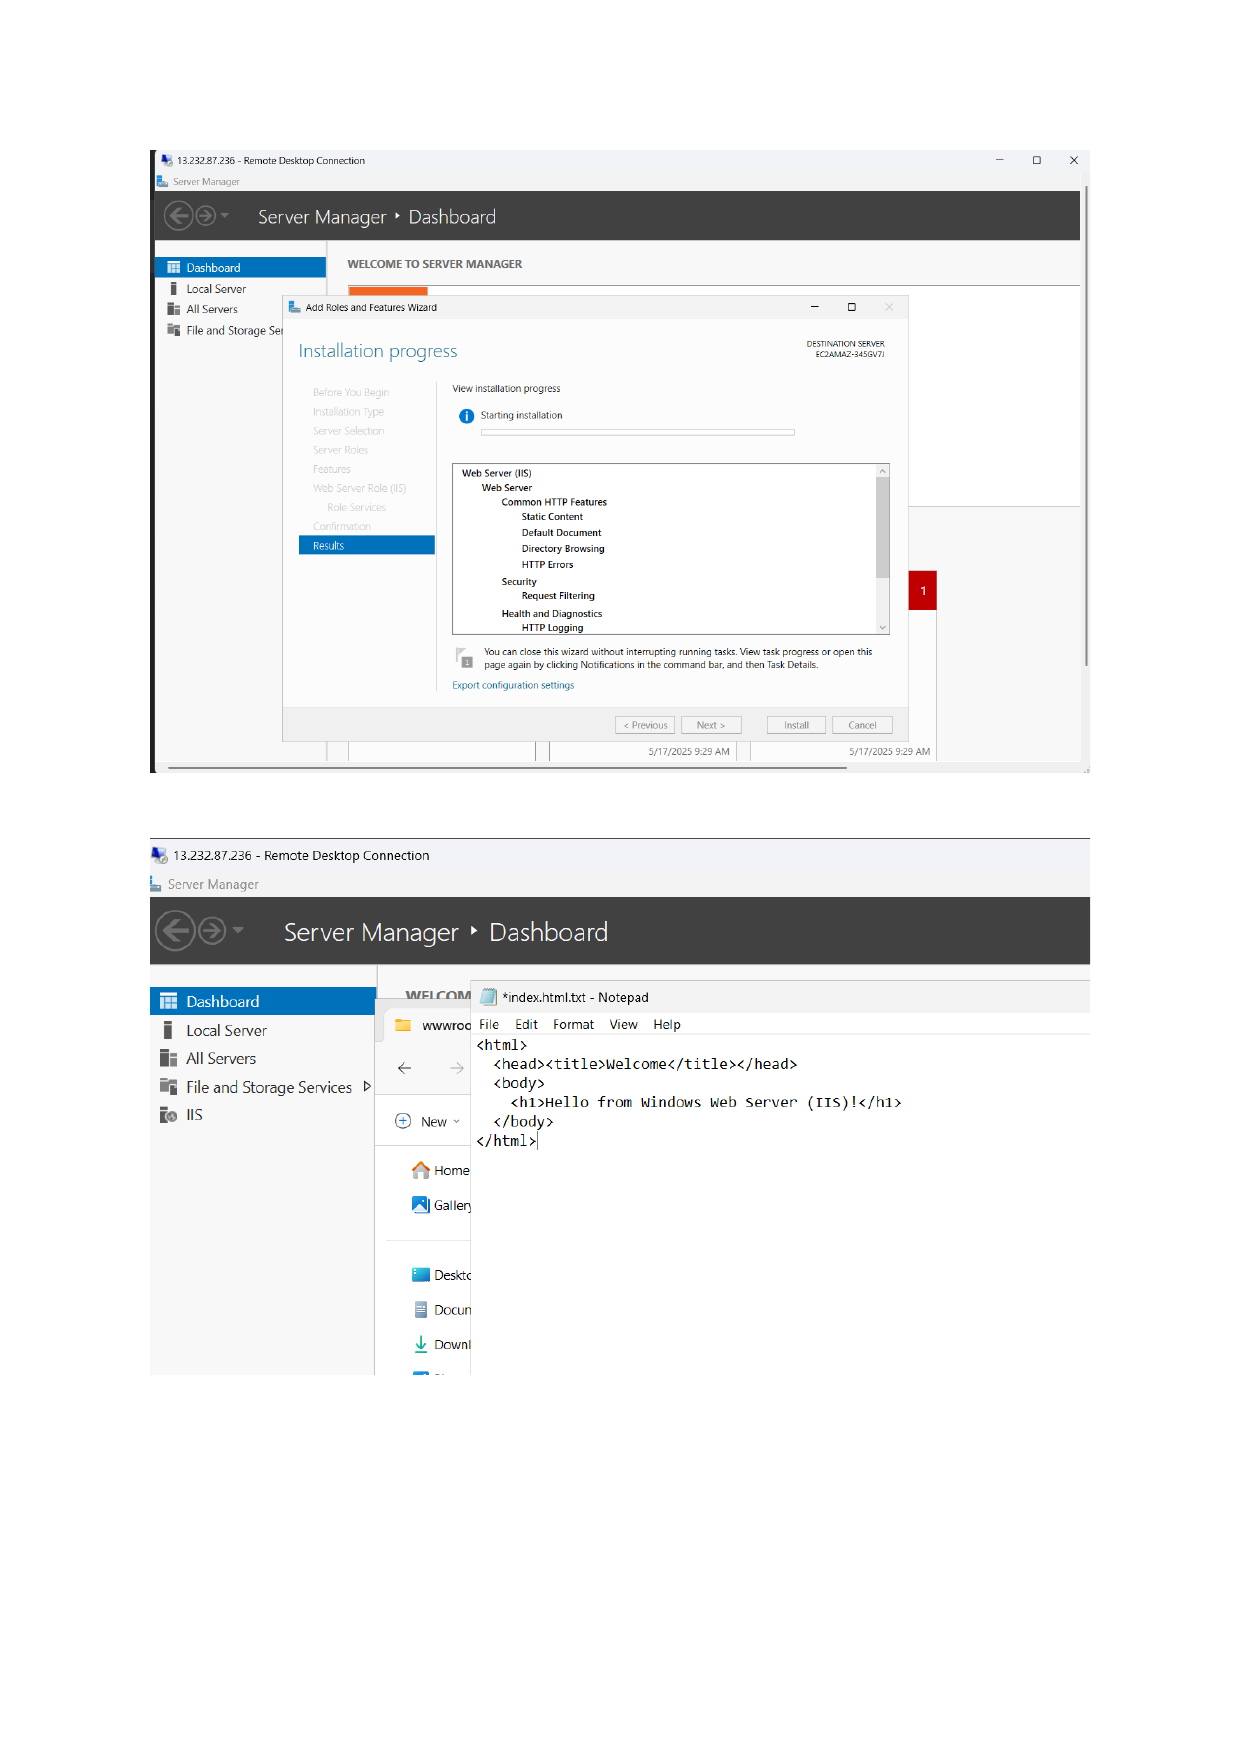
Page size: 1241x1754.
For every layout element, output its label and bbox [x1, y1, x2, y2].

picture [150, 838, 1091, 1375]
picture [150, 150, 1091, 773]
